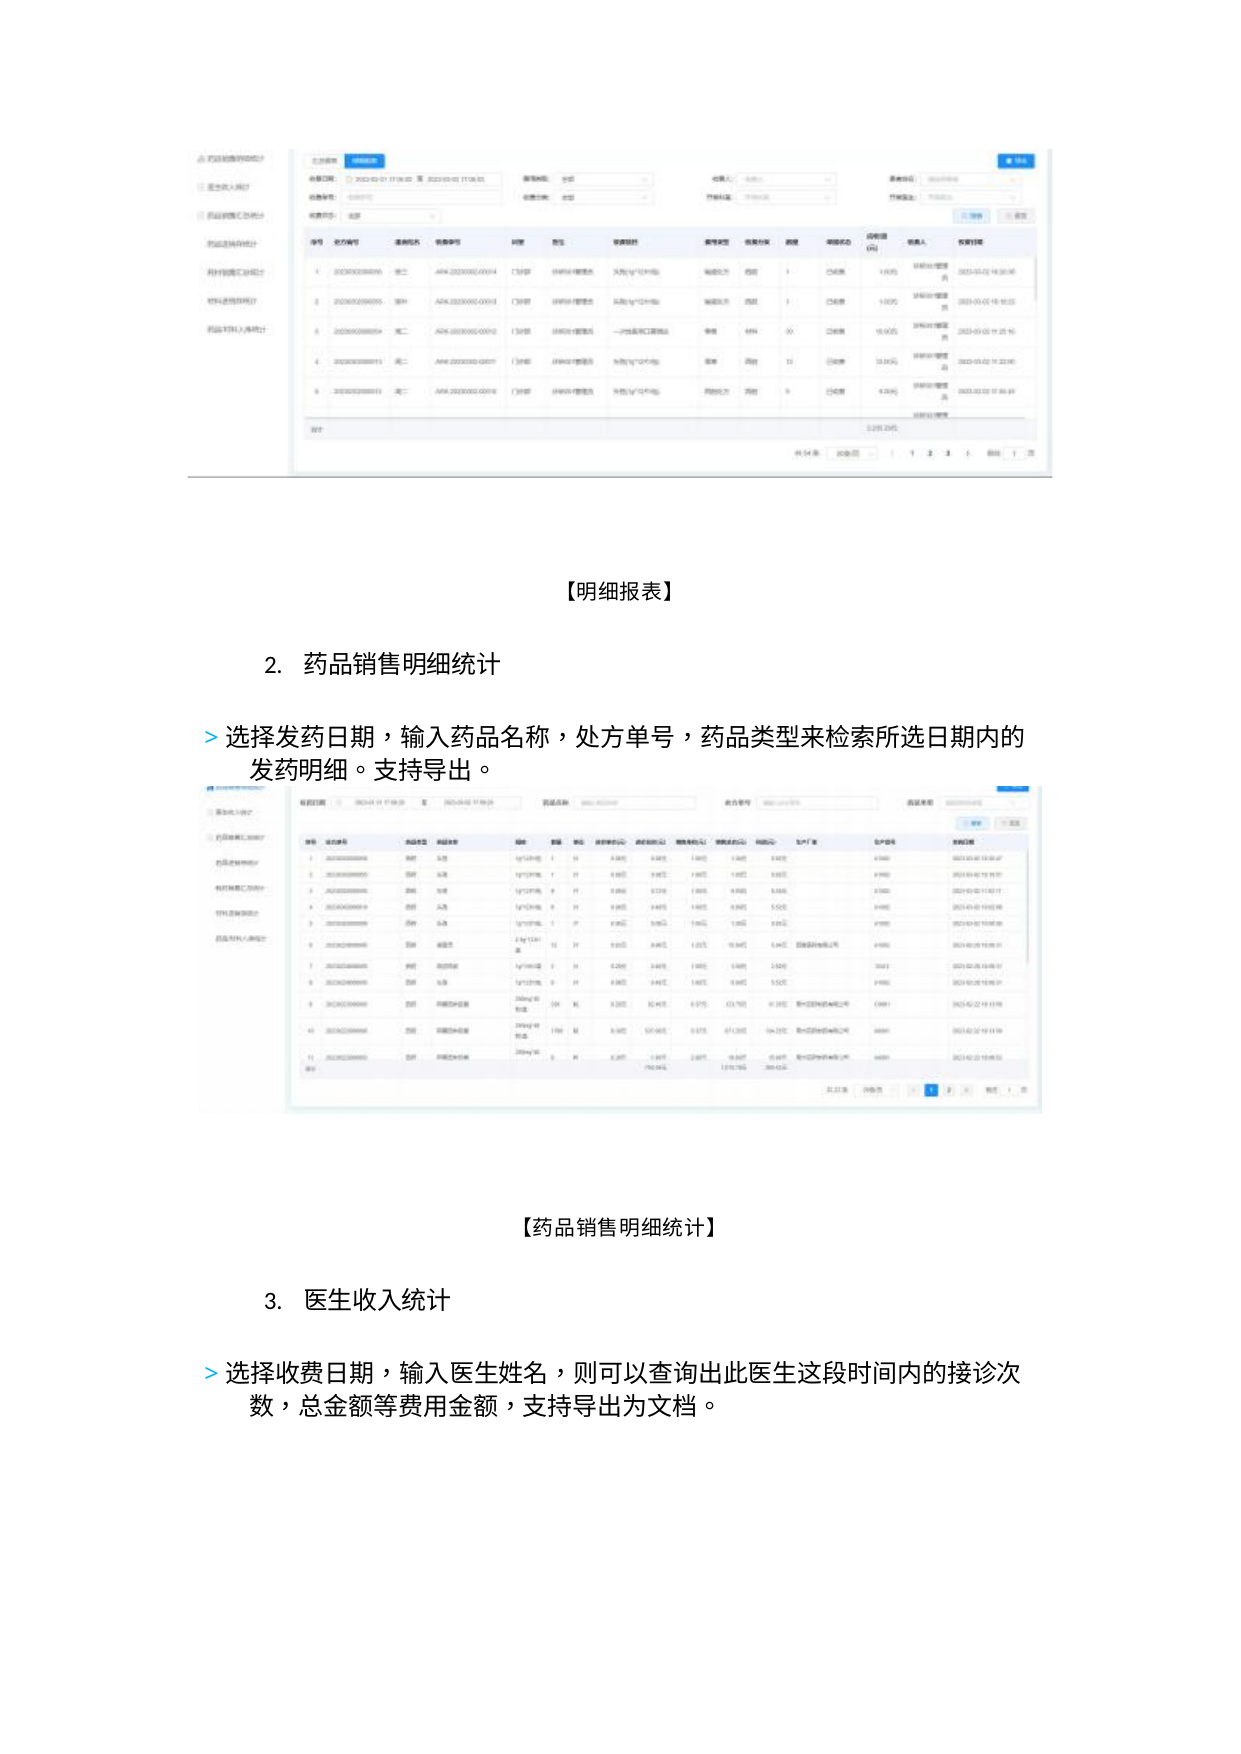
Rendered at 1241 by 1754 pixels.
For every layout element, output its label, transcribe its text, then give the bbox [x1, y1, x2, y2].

text > 选择发药日期，输入药品名称，处方单号，药品类型来检索所选日期内的 发药明细。支持导出。 [204, 720, 1053, 787]
text 2. 药品销售明细统计 [264, 649, 1054, 680]
picture [187, 149, 1053, 478]
text 【药品销售明细统计】 [511, 1213, 1054, 1240]
picture [198, 786, 1043, 1114]
text > 选择收费日期，输入医生姓名，则可以查询出此医生这段时间内的接诊次 数，总金额等费用金额，支持导出为文档。 [204, 1356, 1048, 1422]
text 3. 医生收入统计 [264, 1284, 1054, 1315]
text 【明细报表】 [555, 578, 1054, 605]
